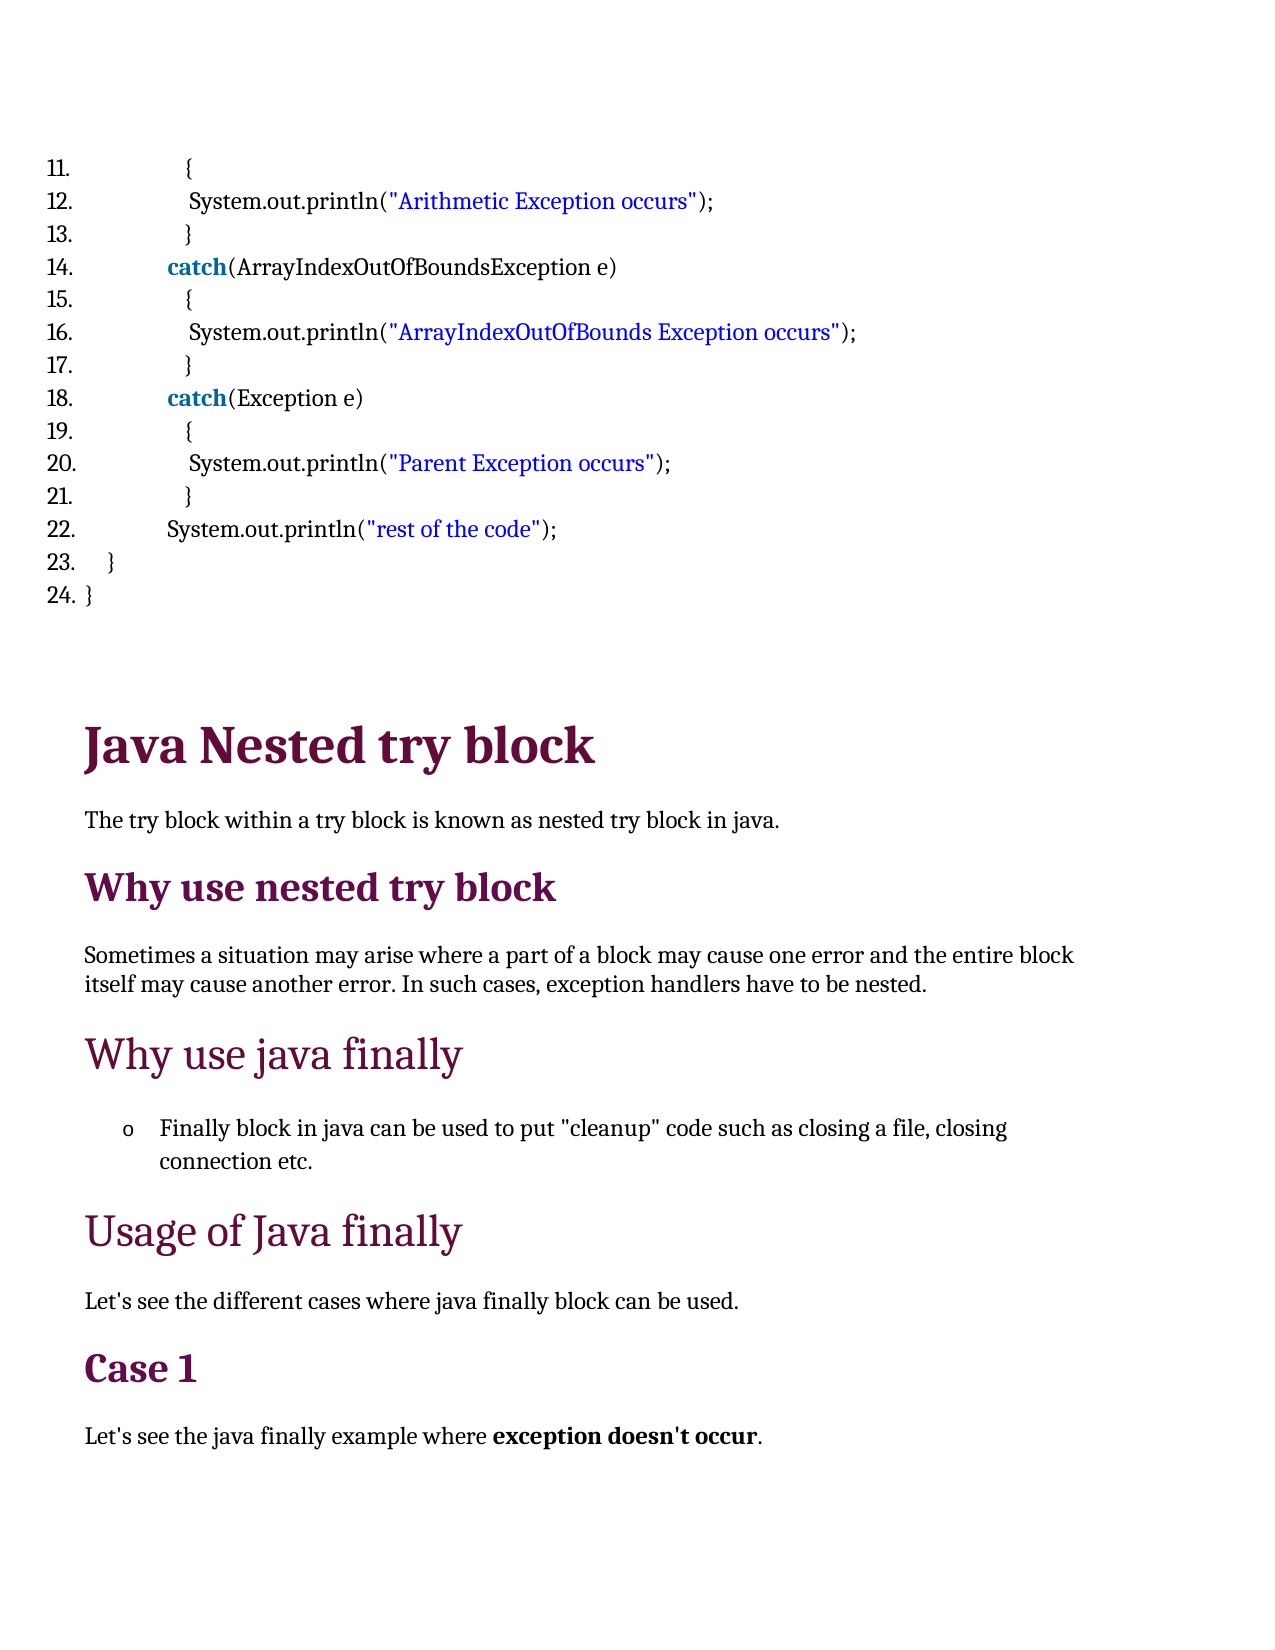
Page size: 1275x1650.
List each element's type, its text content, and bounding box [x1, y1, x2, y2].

list System.out.println("Arithmetic Exception occurs"); [47, 183, 1125, 216]
list } [47, 544, 1125, 577]
list } [47, 347, 1125, 380]
subtitle Usage of Java finally [84, 1205, 1125, 1257]
list { [47, 281, 1125, 314]
list Finally block in java can be used to put "cleanup" code such as closing a file, closing connection etc. [122, 1110, 1125, 1176]
text Let's see the java finally example where exception doesn't occur. [84, 1422, 1125, 1450]
list System.out.println("ArrayIndexOutOfBounds Exception occurs"); [47, 314, 1125, 347]
list } [47, 577, 1125, 609]
subtitle Why use nested try block [84, 864, 1125, 912]
list { [47, 412, 1125, 445]
list catch(ArrayIndexOutOfBoundsException e) [47, 248, 1125, 281]
subtitle Java Nested try block [84, 715, 1125, 777]
text Let's see the different cases where java finally block can be used. [84, 1287, 1125, 1315]
subtitle Case 1 [84, 1344, 1125, 1392]
list { [47, 150, 1125, 183]
list } [47, 216, 1125, 248]
text The try block within a try block is known as nested try block in java. [84, 806, 1125, 835]
list System.out.println("rest of the code"); [47, 511, 1125, 544]
list } [47, 478, 1125, 511]
text Sometimes a situation may arise where a part of a block may cause one error and the entire block itself may cause another error. In such cases, exception handlers have to be nested. [84, 941, 1125, 999]
list catch(Exception e) [47, 380, 1125, 412]
text Why use java finally [84, 1028, 1125, 1081]
list System.out.println("Parent Exception occurs"); [47, 445, 1125, 478]
